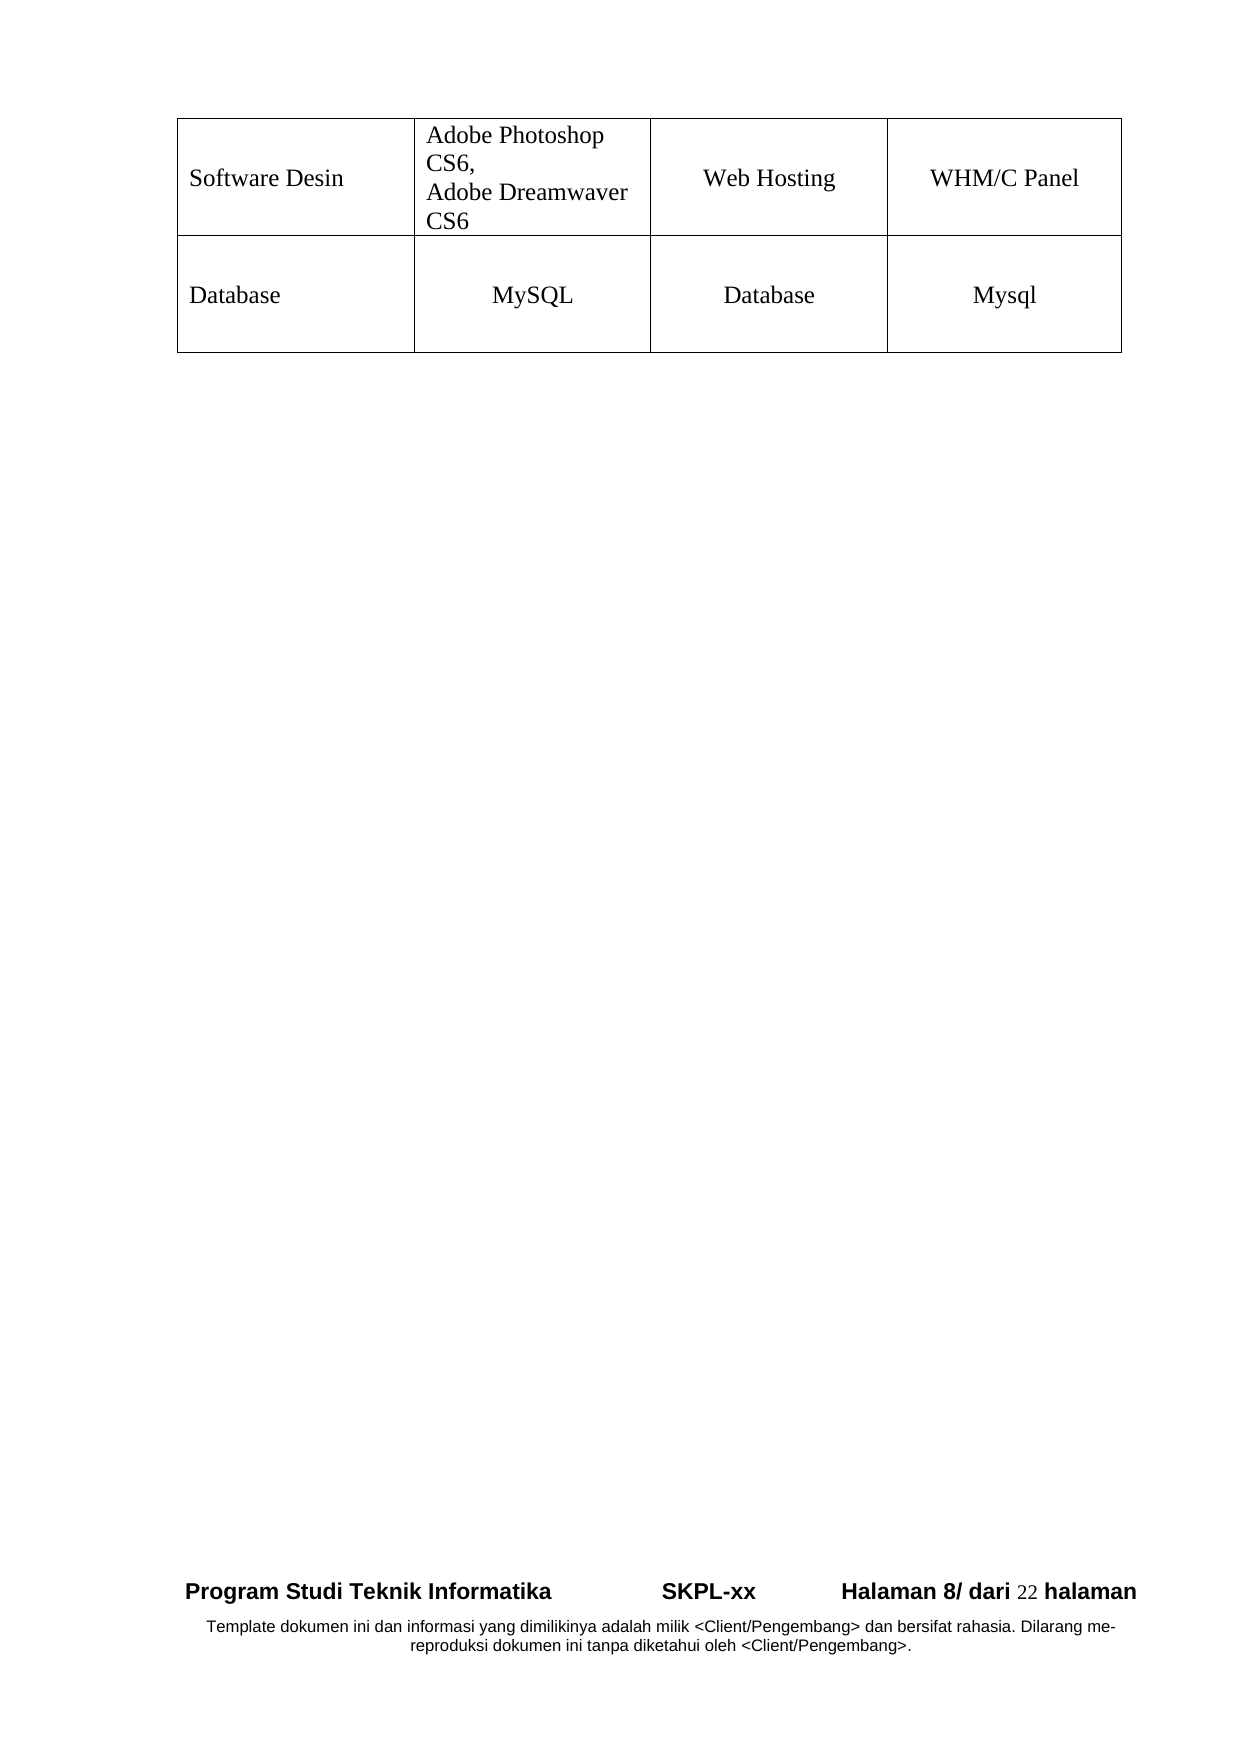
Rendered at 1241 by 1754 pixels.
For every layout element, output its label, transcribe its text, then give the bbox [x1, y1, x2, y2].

table_cell Software Desin [178, 119, 414, 235]
table_cell MySQL [415, 236, 650, 352]
table_cell Database [651, 236, 887, 352]
table_cell Database [178, 236, 414, 352]
table_cell WHM/C Panel [888, 119, 1121, 235]
table_cell Web Hosting [651, 119, 887, 235]
table_cell Adobe Photoshop CS6, Adobe Dreamwaver CS6 [415, 119, 650, 235]
table_cell Mysql [888, 236, 1121, 352]
